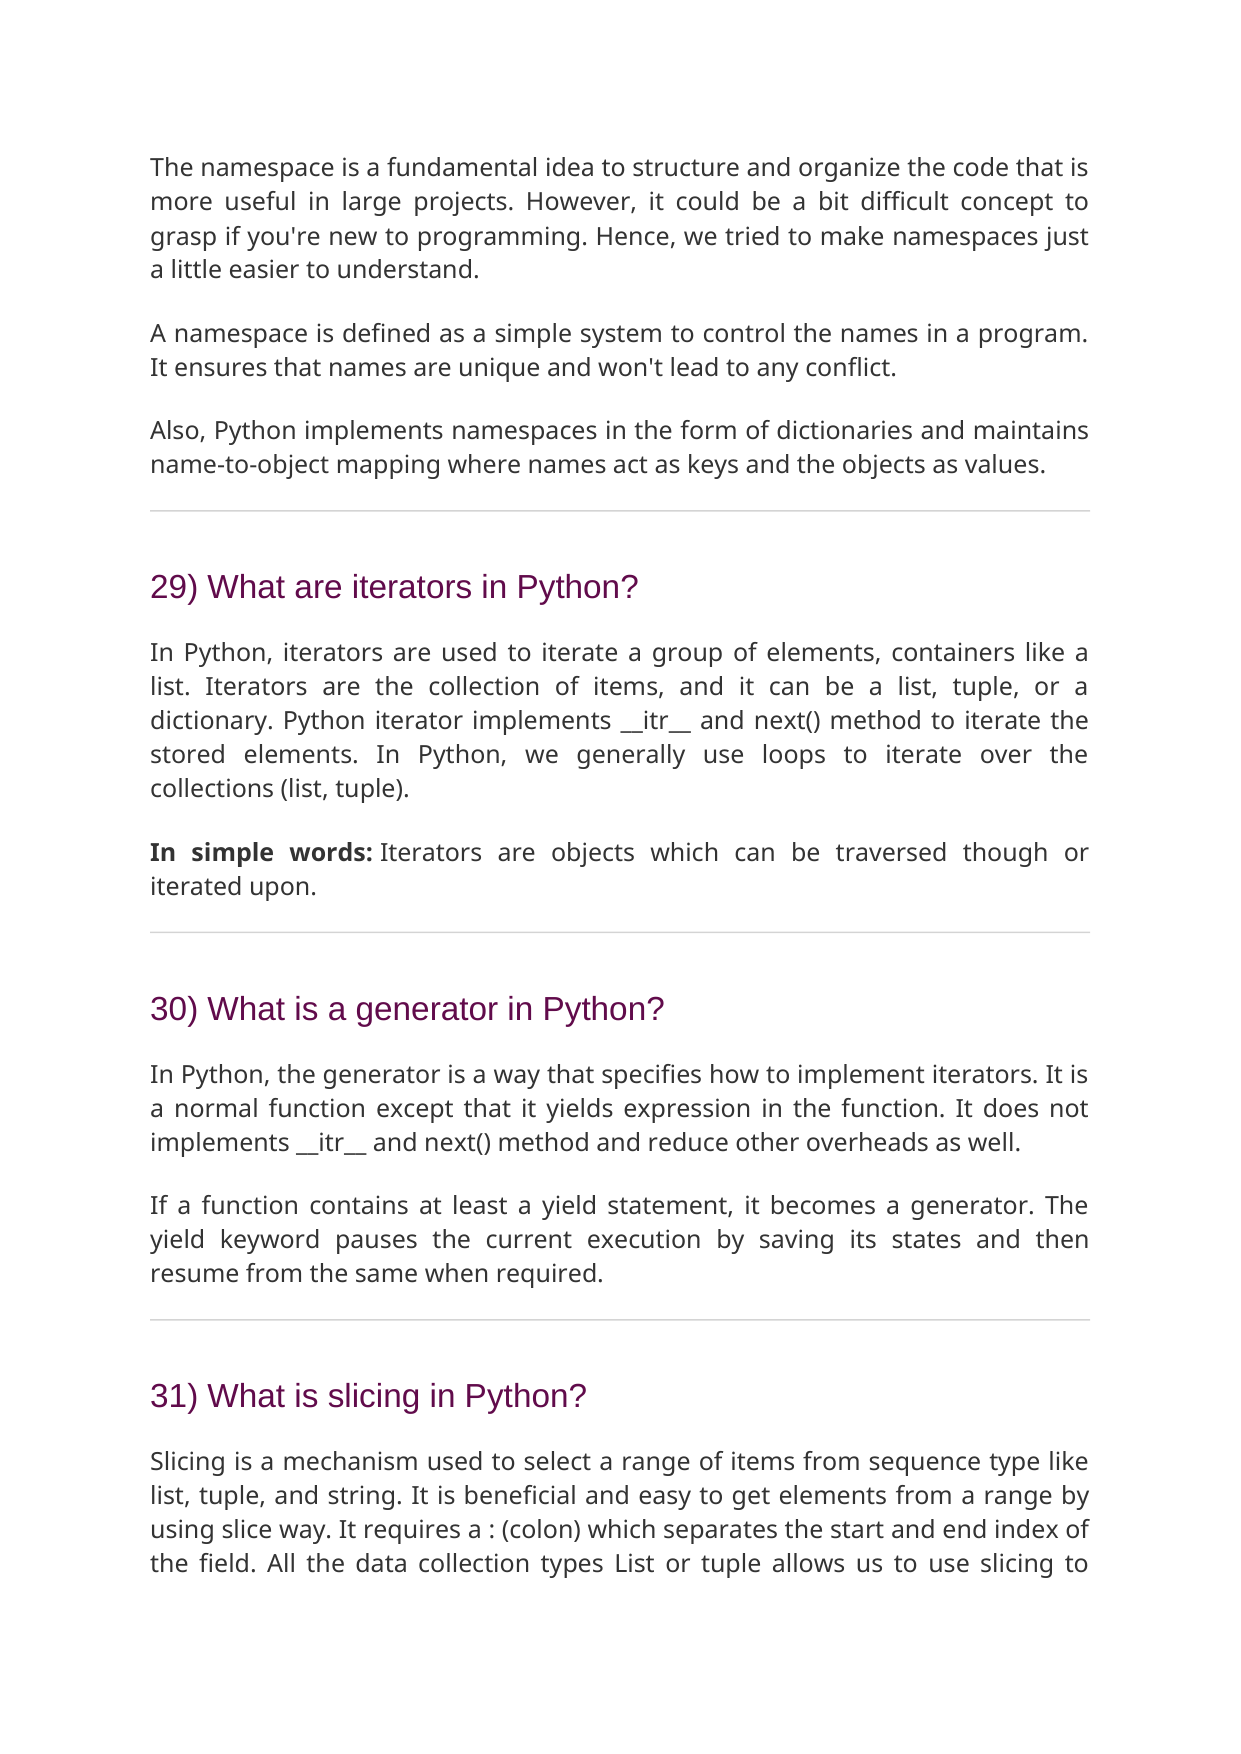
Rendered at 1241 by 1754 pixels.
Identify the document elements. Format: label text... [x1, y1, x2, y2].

text A namespace is defined as a simple system to control the names in a program. It ensures that names are unique and won't lead to any conflict. [150, 315, 1090, 383]
text 30) What is a generator in Python? [150, 989, 1090, 1027]
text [150, 1444, 1090, 1580]
text 31) What is slicing in Python? [150, 1376, 1090, 1415]
text In Python, iterators are used to iterate a group of elements, containers like a list. Iterators are the collection of items, and it can be a list, tuple, or a dictionary. Python iterator implements __itr__ and next() method to iterate the stored elements. In Python, we generally use loops to iterate over the collections (list, tuple). [150, 635, 1090, 805]
text The namespace is a fundamental idea to structure and organize the code that is more useful in large projects. However, it could be a bit difficult concept to grasp if you're new to programming. Hence, we tried to make namespaces just a little easier to understand. [150, 150, 1090, 286]
text Also, Python implements namespaces in the form of dictionaries and maintains name-to-object mapping where names act as keys and the objects as values. [150, 413, 1090, 481]
text In Python, the generator is a way that specifies how to implement iterators. It is a normal function except that it yields expression in the function. It does not implements __itr__ and next() method and reduce other overheads as well. [150, 1056, 1090, 1158]
text If a function contains at least a yield statement, it becomes a generator. The yield keyword pauses the current execution by saving its states and then resume from the same when required. [150, 1188, 1090, 1290]
text In simple words: Iterators are objects which can be traversed though or iterated upon. [150, 834, 1090, 902]
text 29) What are iterators in Python? [150, 567, 1090, 606]
